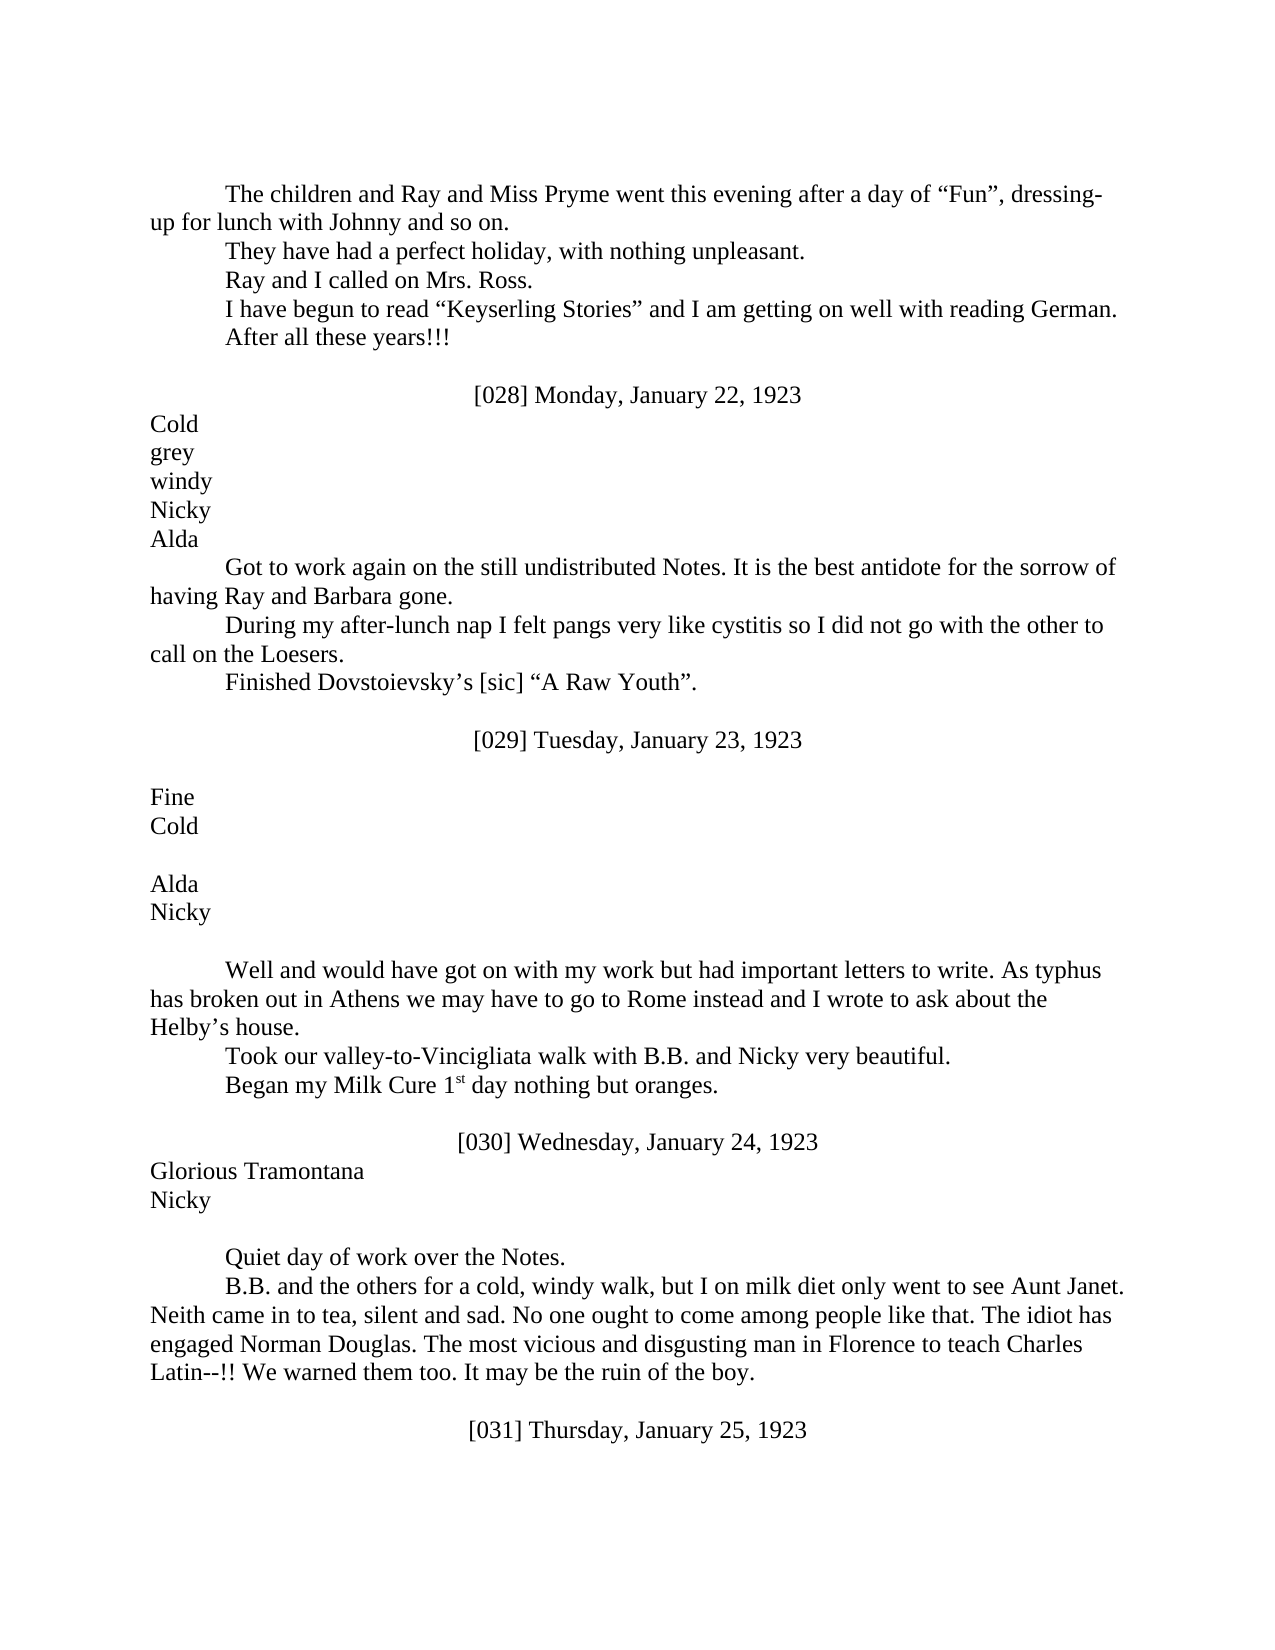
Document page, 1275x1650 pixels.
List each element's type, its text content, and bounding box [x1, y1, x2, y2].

text Got to work again on the still undistributed Notes. It is the best antidote for the sorrow of having Ray and Barbara gone. [150, 552, 1125, 610]
text [028] Monday, January 22, 1923 [150, 380, 1125, 409]
text Began my Milk Cure 1st day nothing but oranges. [150, 1070, 1125, 1099]
text Ray and I called on Mrs. Ross. [150, 265, 1125, 294]
text Nicky [150, 1185, 1125, 1214]
text Cold [150, 811, 1125, 840]
text During my after-lunch nap I felt pangs very like cystitis so I did not go with the other to call on the Loesers. [150, 610, 1125, 667]
text windy [150, 466, 1125, 495]
text Well and would have got on with my work but had important letters to write. As typhus has broken out in Athens we may have to go to Rome instead and I wrote to ask about the Helby’s house. [150, 955, 1125, 1041]
text Nicky [150, 897, 1125, 926]
text [029] Tuesday, January 23, 1923 [150, 725, 1125, 754]
text grey [150, 437, 1125, 466]
text Finished Dovstoievsky’s [sic] “A Raw Youth”. [150, 667, 1125, 696]
text I have begun to read “Keyserling Stories” and I am getting on well with reading German. After all these years!!! [225, 294, 1125, 351]
text Alda [150, 524, 1125, 552]
text Cold [150, 409, 1125, 437]
text [030] Wednesday, January 24, 1923 [150, 1127, 1125, 1156]
text [031] Thursday, January 25, 1923 [150, 1415, 1125, 1444]
text Alda [150, 869, 1125, 897]
text Took our valley-to-Vincigliata walk with B.B. and Nicky very beautiful. [150, 1041, 1125, 1070]
text The children and Ray and Miss Pryme went this evening after a day of “Fun”, dressing-up for lunch with Johnny and so on. [150, 179, 1125, 236]
text Nicky [150, 495, 1125, 524]
text Glorious Tramontana [150, 1156, 1125, 1185]
text B.B. and the others for a cold, windy walk, but I on milk diet only went to see Aunt Janet. Neith came in to tea, silent and sad. No one ought to come among people like that. The idiot has engaged Norman Douglas. The most vicious and disgusting man in Florence to teach Charles Latin--!! We warned them too. It may be the ruin of the boy. [150, 1271, 1125, 1386]
text They have had a perfect holiday, with nothing unpleasant. [150, 236, 1125, 265]
text Fine [150, 782, 1125, 811]
text Quiet day of work over the Notes. [150, 1242, 1125, 1271]
